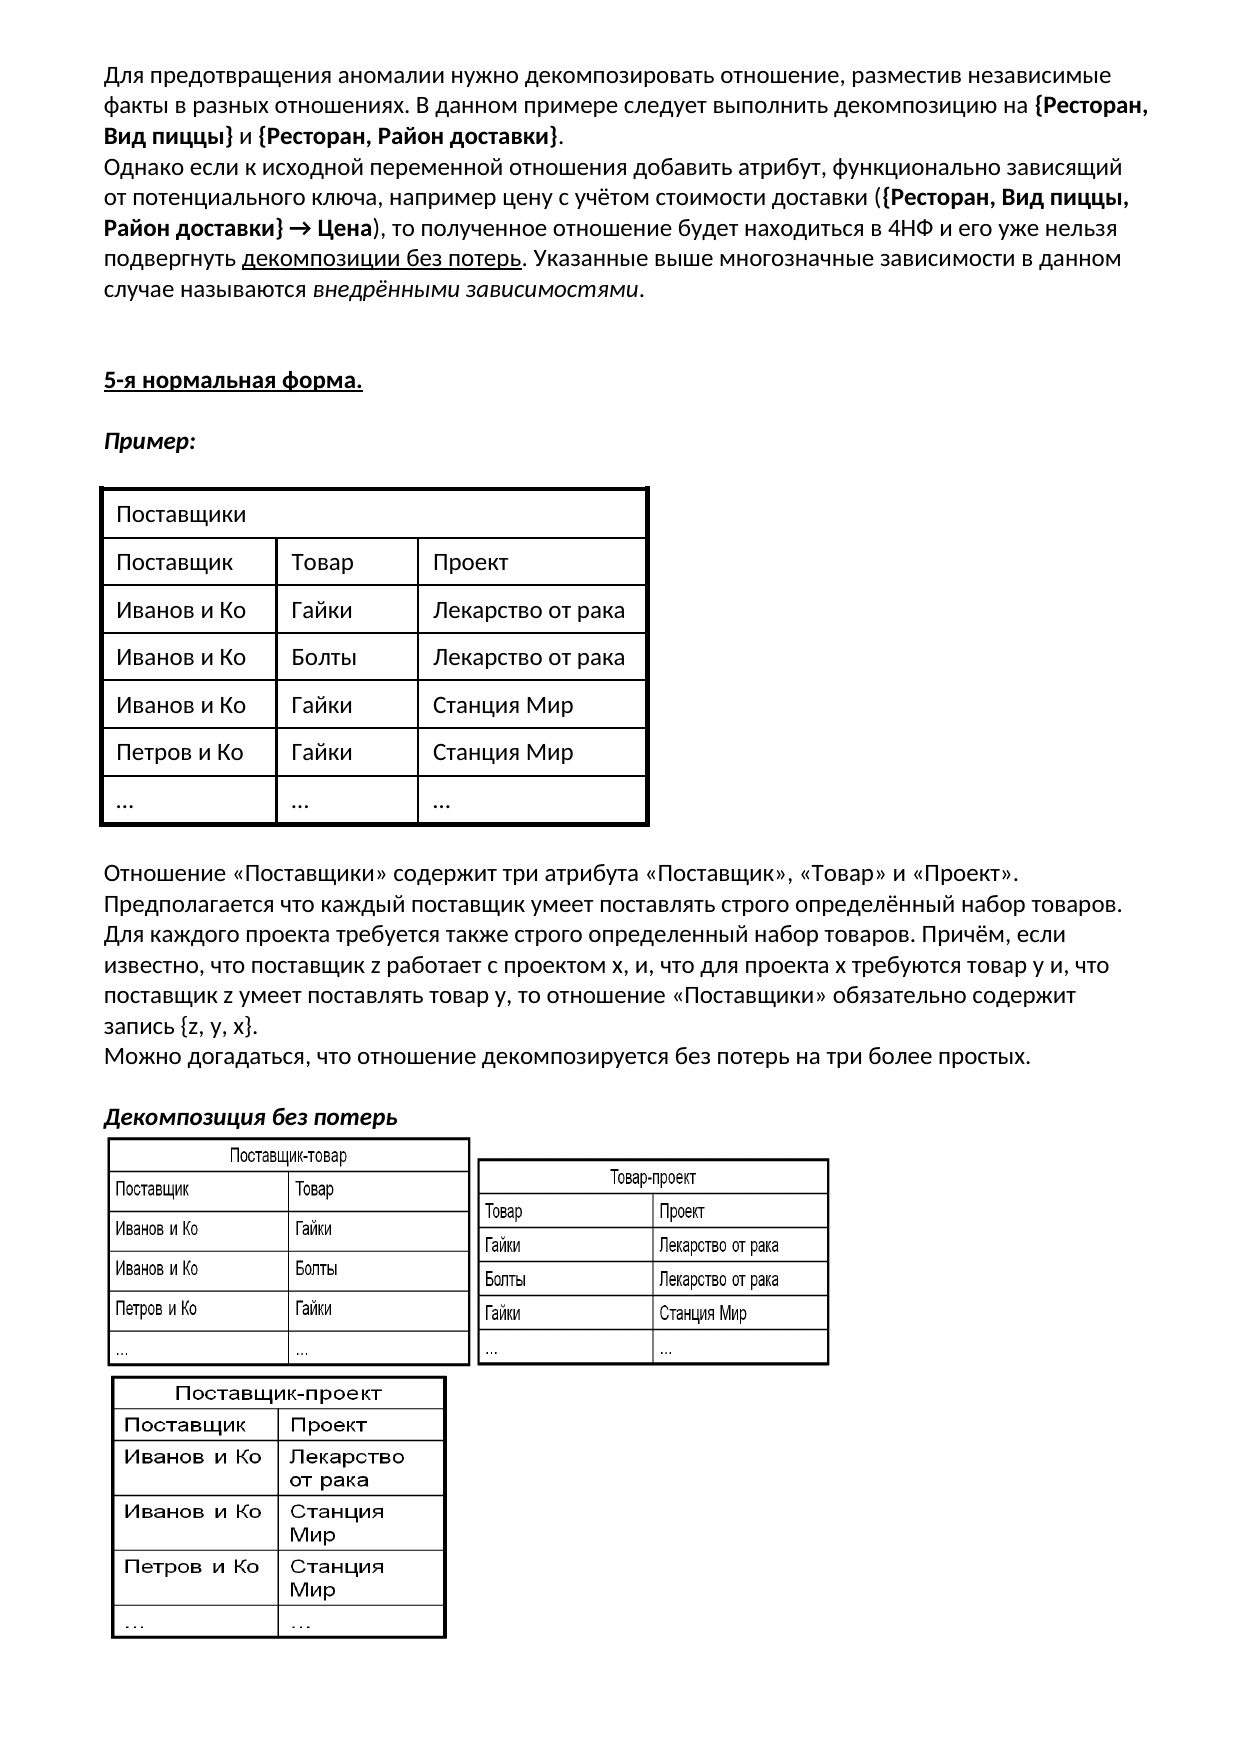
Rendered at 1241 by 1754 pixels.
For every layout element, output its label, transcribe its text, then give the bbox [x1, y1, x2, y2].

picture [103, 1132, 833, 1644]
table_cell Иванов и Ко [104, 586, 275, 632]
table_cell Станция Мир [419, 729, 645, 774]
table_cell Гайки [278, 586, 417, 632]
table_cell … [419, 777, 645, 822]
table_cell … [104, 777, 275, 822]
text Декомпозиция без потерь [103, 1102, 1152, 1132]
text Отношение «Поставщики» содержит три атрибута «Поставщик», «Товар» и «Проект». Предполагается что каждый поставщик умеет поставлять строго определённый набор товаров. Для каждого проекта требуется также строго определенный набор товаров. Причём, если известно, что поставщик z работает с проектом x, и, что для проекта x требуются товар y и, что поставщик z умеет поставлять товар y, то отношение «Поставщики» обязательно содержит запись {z, y, x}. [103, 857, 1152, 1041]
table_cell Болты [278, 634, 417, 679]
text Для предотвращения аномалии нужно декомпозировать отношение, разместив независимые факты в разных отношениях. В данном примере следует выполнить декомпозицию на {Ресторан, Вид пиццы} и {Ресторан, Район доставки}. [103, 59, 1152, 151]
table_cell Лекарство от рака [419, 586, 645, 632]
table_cell Петров и Ко [104, 729, 275, 774]
table_header Поставщики [104, 491, 645, 537]
table_cell Проект [419, 539, 645, 584]
table_cell Лекарство от рака [419, 634, 645, 679]
table_cell Гайки [278, 729, 417, 774]
table_cell Иванов и Ко [104, 634, 275, 679]
table_cell Товар [278, 539, 417, 584]
table_cell Гайки [278, 681, 417, 727]
table_cell Поставщик [104, 539, 275, 584]
table_cell … [278, 777, 417, 822]
table_cell Иванов и Ко [104, 681, 275, 727]
table_cell Станция Мир [419, 681, 645, 727]
text Пример: [103, 425, 1152, 456]
text Можно догадаться, что отношение декомпозируется без потерь на три более простых. [103, 1041, 1152, 1071]
text Однако если к исходной переменной отношения добавить атрибут, функционально зависящий от потенциального ключа, например цену с учётом стоимости доставки ({Ресторан, Вид пиццы, Район доставки} → Цена), то полученное отношение будет находиться в 4НФ и его уже нельзя подвергнуть декомпозиции без потерь. Указанные выше многозначные зависимости в данном случае называются внедрёнными зависимостями. [103, 151, 1152, 303]
text 5-я нормальная форма. [103, 364, 1152, 395]
